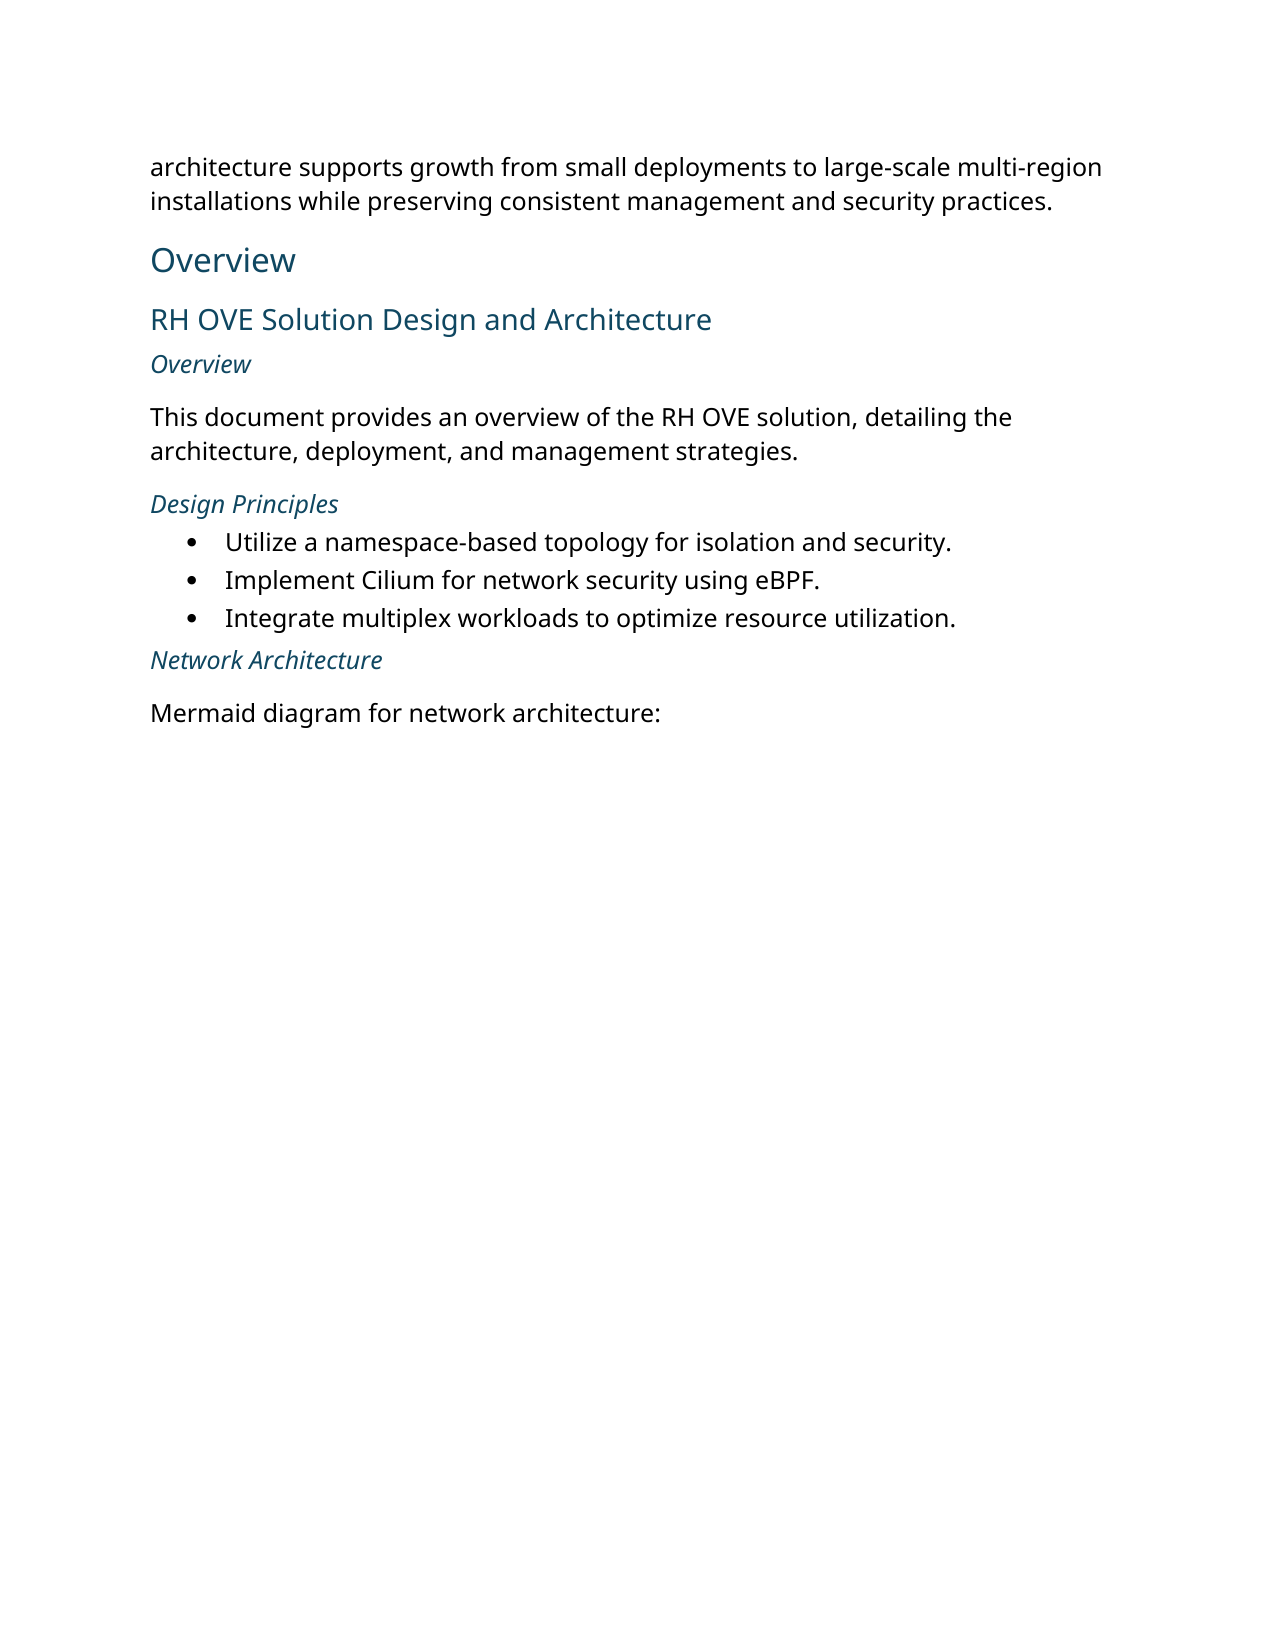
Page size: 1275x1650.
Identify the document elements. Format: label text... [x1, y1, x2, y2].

subtitle Network Architecture [150, 643, 1125, 677]
list Implement Cilium for network security using eBPF. [187, 563, 1125, 597]
text This document provides an overview of the RH OVE solution, detailing the architecture, deployment, and management strategies. [150, 400, 1125, 468]
subtitle Design Principles [150, 487, 1125, 521]
subtitle RH OVE Solution Design and Architecture [150, 299, 1125, 339]
list Integrate multiplex workloads to optimize resource utilization. [187, 601, 1125, 634]
list Utilize a namespace-based topology for isolation and security. [187, 525, 1125, 559]
text Mermaid diagram for network architecture: [150, 696, 1125, 730]
subtitle Overview [150, 237, 1125, 282]
subtitle Overview [150, 347, 1125, 381]
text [150, 150, 1125, 218]
